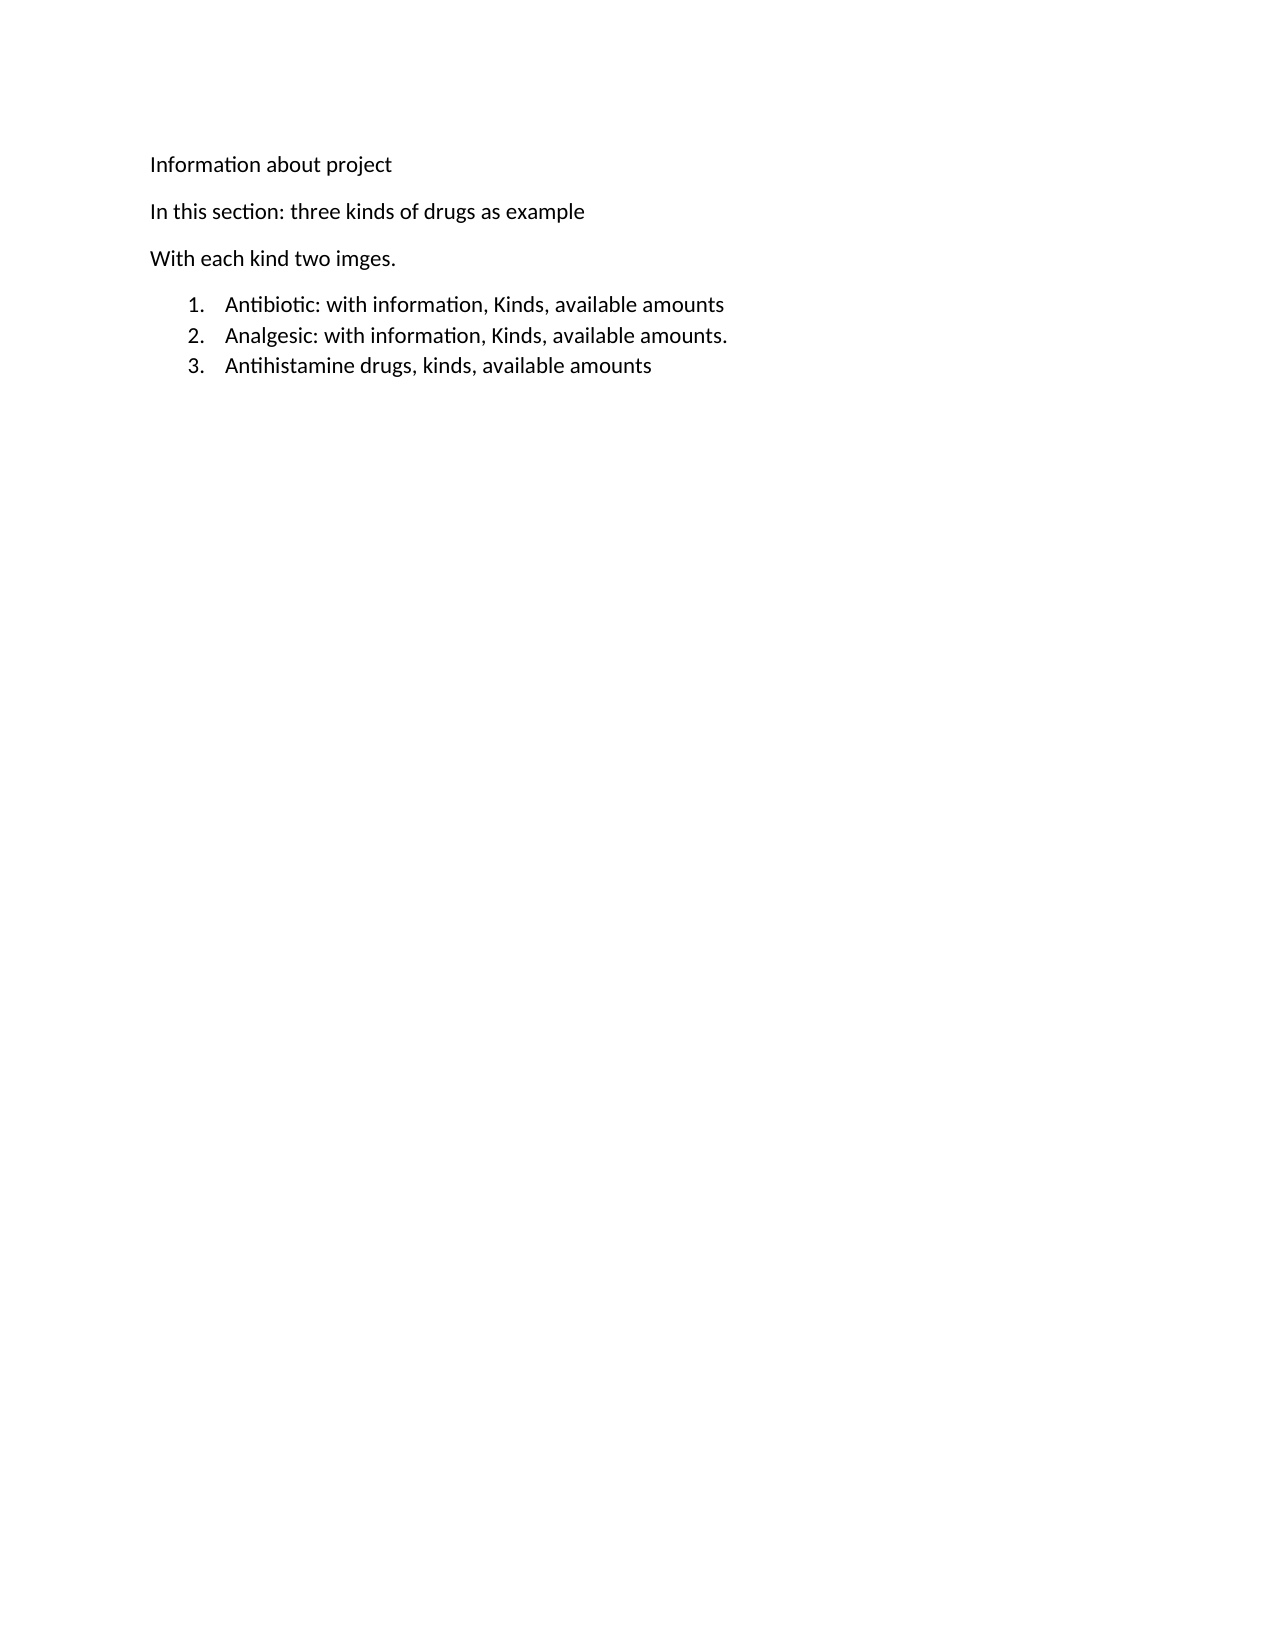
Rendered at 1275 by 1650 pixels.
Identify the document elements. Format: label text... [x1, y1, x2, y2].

list Analgesic: with information, Kinds, available amounts. [187, 321, 1125, 349]
list Antibiotic: with information, Kinds, available amounts [187, 291, 1125, 319]
list Antihistamine drugs, kinds, available amounts [187, 351, 1125, 379]
text With each kind two imges. [150, 244, 1125, 272]
text Information about project [150, 150, 1125, 178]
text In this section: three kinds of drugs as example [150, 197, 1125, 225]
